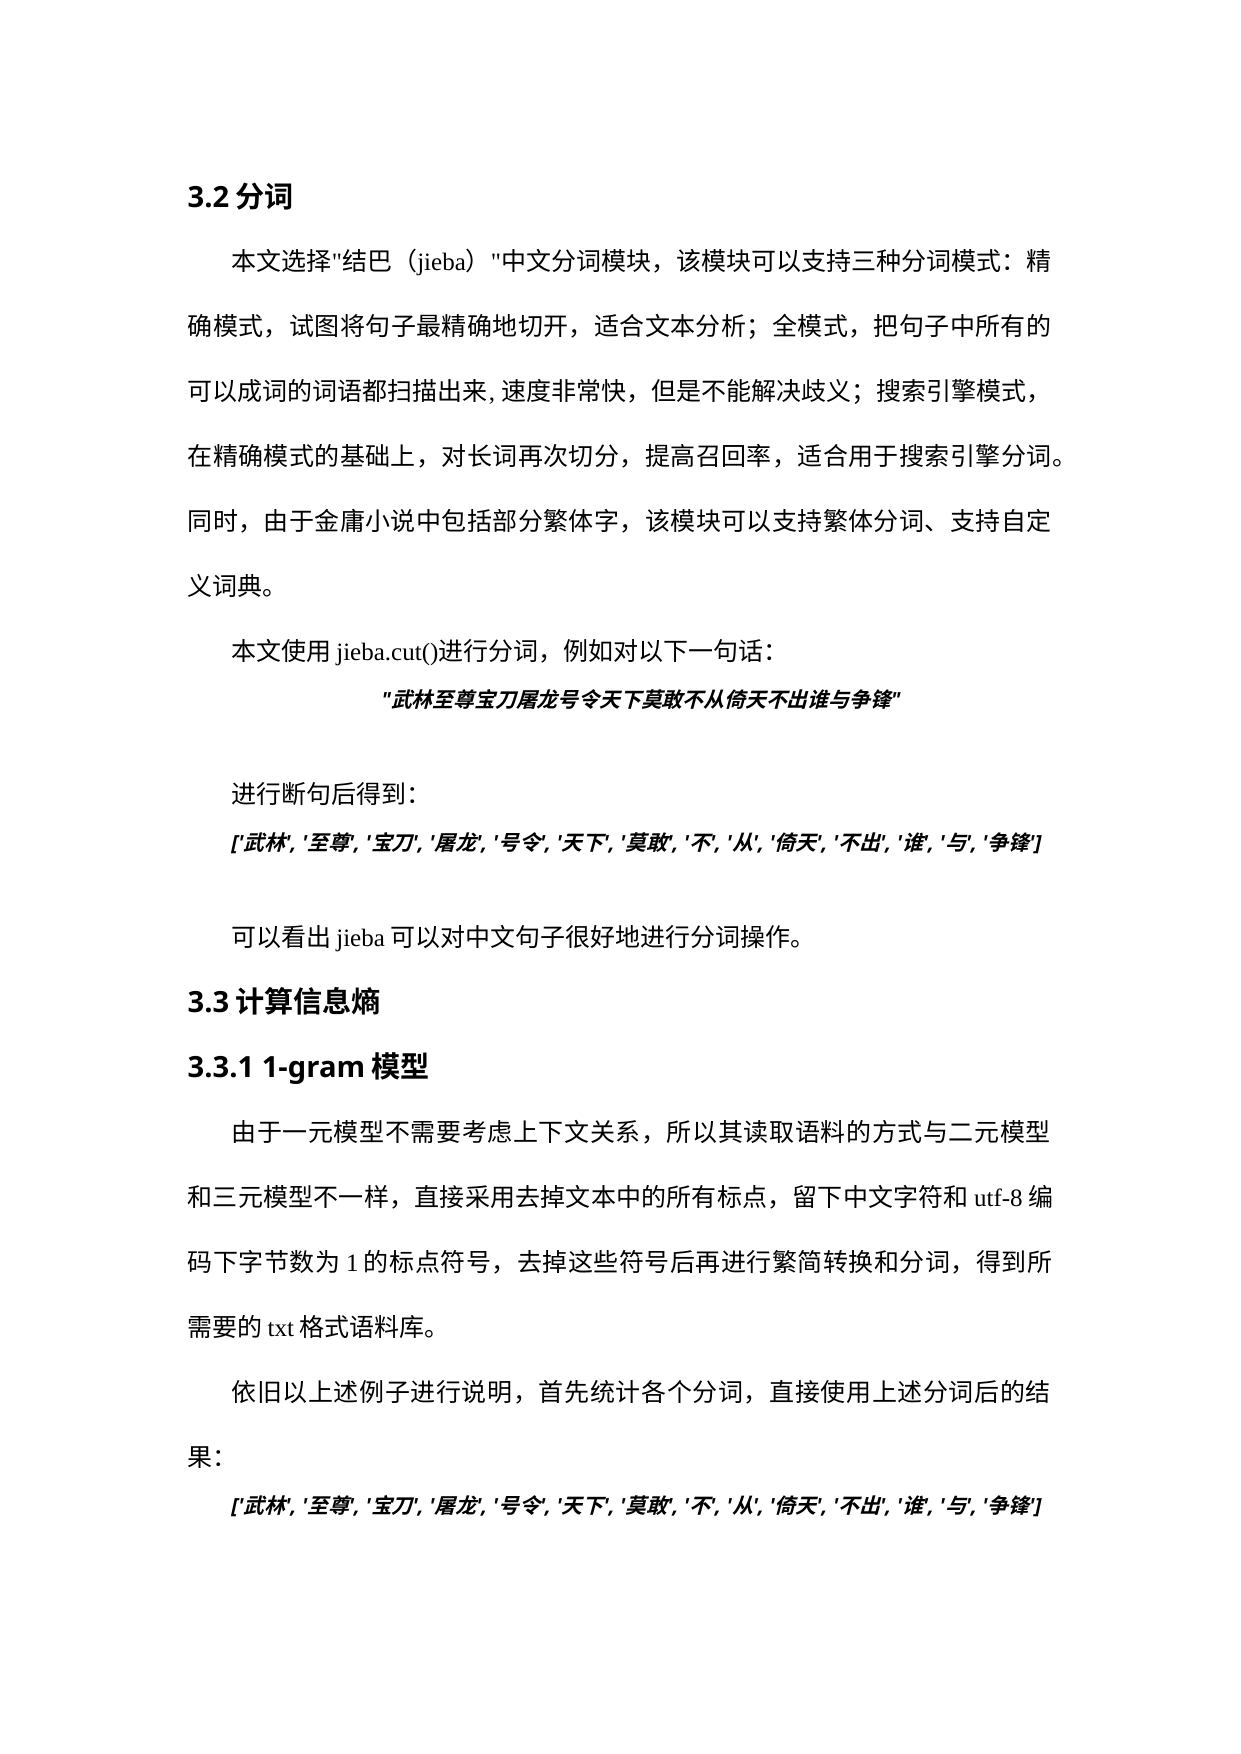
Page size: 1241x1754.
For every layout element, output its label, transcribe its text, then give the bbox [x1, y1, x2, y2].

text 本文选择"结巴（jieba）"中文分词模块，该模块可以支持三种分词模式：精确模式，试图将句子最精确地切开，适合文本分析；全模式，把句子中所有的可以成词的词语都扫描出来, 速度非常快，但是不能解决歧义；搜索引擎模式，在精确模式的基础上，对长词再次切分，提高召回率，适合用于搜索引擎分词。同时，由于金庸小说中包括部分繁体字，该模块可以支持繁体分词、支持自定义词典。 [187, 227, 1053, 617]
text ['武林', '至尊', '宝刀', '屠龙', '号令', '天下', '莫敢', '不', '从', '倚天', '不出', '谁', '与', '争锋'] [187, 825, 1053, 857]
text 进行断句后得到： [187, 760, 1053, 825]
text 3.3计算信息熵 [187, 968, 1053, 1033]
text ['武林', '至尊', '宝刀', '屠龙', '号令', '天下', '莫敢', '不', '从', '倚天', '不出', '谁', '与', '争锋'] [187, 1488, 1053, 1520]
text 3.3.1 1-gram模型 [187, 1033, 1053, 1098]
text 由于一元模型不需要考虑上下文关系，所以其读取语料的方式与二元模型和三元模型不一样，直接采用去掉文本中的所有标点，留下中文字符和utf-8编码下字节数为1的标点符号，去掉这些符号后再进行繁简转换和分词，得到所需要的txt格式语料库。 [187, 1098, 1053, 1358]
text 3.2分词 [187, 162, 1053, 227]
text 可以看出jieba可以对中文句子很好地进行分词操作。 [187, 903, 1053, 968]
text "武林至尊宝刀屠龙号令天下莫敢不从倚天不出谁与争锋" [187, 682, 1053, 714]
text 依旧以上述例子进行说明，首先统计各个分词，直接使用上述分词后的结果： [187, 1358, 1053, 1488]
text 本文使用jieba.cut()进行分词，例如对以下一句话： [187, 617, 1053, 682]
